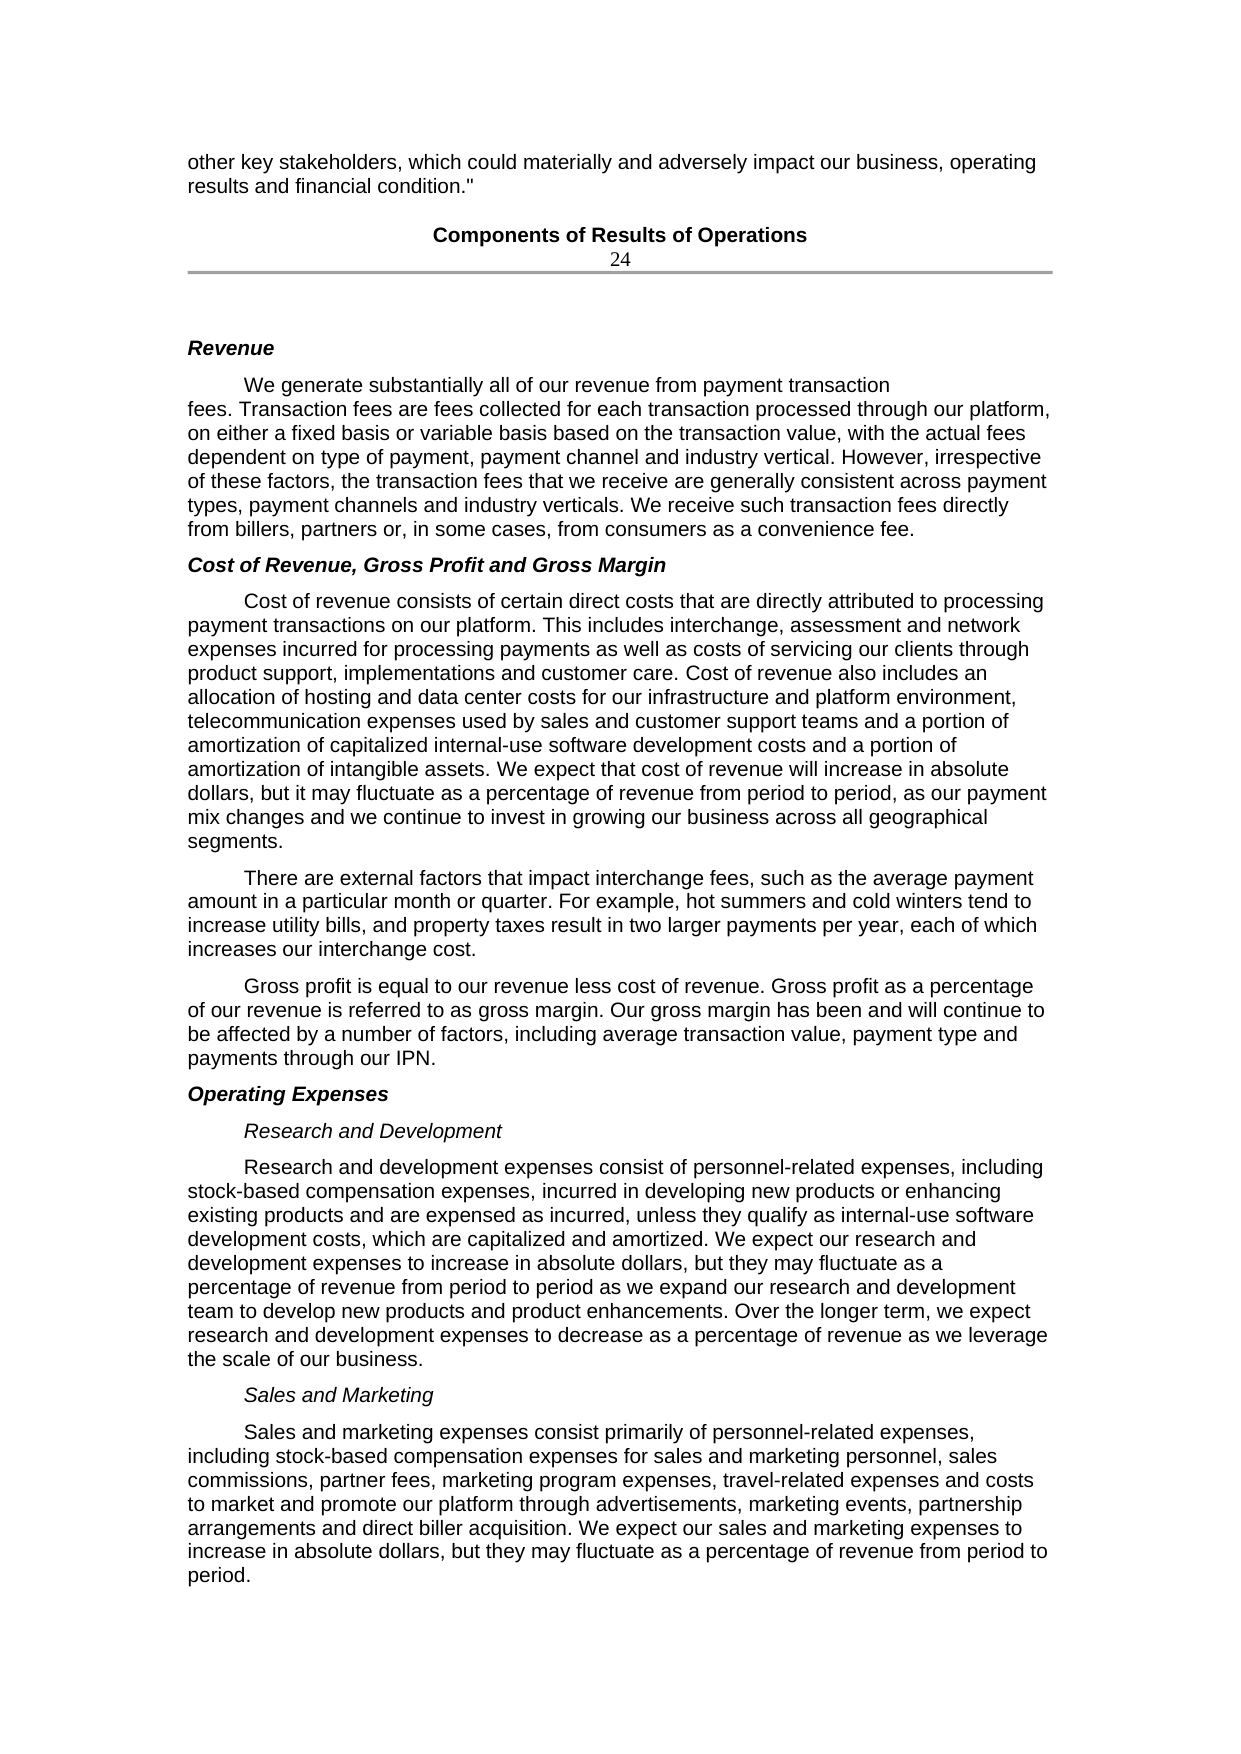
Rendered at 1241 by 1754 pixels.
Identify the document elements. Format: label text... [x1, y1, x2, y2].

text Research and Development [187, 1118, 1053, 1142]
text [187, 150, 1053, 198]
text Sales and Marketing [187, 1383, 1053, 1407]
text Operating Expenses [187, 1082, 1053, 1106]
text There are external factors that impact interchange fees, such as the average payment amount in a particular month or quarter. For example, hot summers and cold winters tend to increase utility bills, and property taxes result in two larger payments per year, each of which increases our interchange cost. [187, 865, 1053, 961]
text Gross profit is equal to our revenue less cost of revenue. Gross profit as a percentage of our revenue is referred to as gross margin. Our gross margin has been and will continue to be affected by a number of factors, including average transaction value, payment type and payments through our IPN. [187, 974, 1053, 1069]
text 24 [187, 247, 1053, 270]
text Revenue [187, 336, 1053, 360]
text Research and development expenses consist of personnel-related expenses, including stock-based compensation expenses, incurred in developing new products or enhancing existing products and are expensed as incurred, unless they qualify as internal-use software development costs, which are capitalized and amortized. We expect our research and development expenses to increase in absolute dollars, but they may fluctuate as a percentage of revenue from period to period as we expand our research and development team to develop new products and product enhancements. Over the longer term, we expect research and development expenses to decrease as a percentage of revenue as we leverage the scale of our business. [187, 1155, 1053, 1371]
text Cost of Revenue, Gross Profit and Gross Margin [187, 553, 1053, 577]
text Cost of revenue consists of certain direct costs that are directly attributed to processing payment transactions on our platform. This includes interchange, assessment and network expenses incurred for processing payments as well as costs of servicing our clients through product support, implementations and customer care. Cost of revenue also includes an allocation of hosting and data center costs for our infrastructure and platform environment, telecommunication expenses used by sales and customer support teams and a portion of amortization of capitalized internal-use software development costs and a portion of amortization of intangible assets. We expect that cost of revenue will increase in absolute dollars, but it may fluctuate as a percentage of revenue from period to period, as our payment mix changes and we continue to invest in growing our business across all geographical segments. [187, 589, 1053, 853]
text Sales and marketing expenses consist primarily of personnel-related expenses, including stock-based compensation expenses for sales and marketing personnel, sales commissions, partner fees, marketing program expenses, travel-related expenses and costs to market and promote our platform through advertisements, marketing events, partnership arrangements and direct biller acquisition. We expect our sales and marketing expenses to increase in absolute dollars, but they may fluctuate as a percentage of revenue from period to period. [187, 1419, 1053, 1587]
text We generate substantially all of our revenue from payment transaction fees. Transaction fees are fees collected for each transaction processed through our platform, on either a fixed basis or variable basis based on the transaction value, with the actual fees dependent on type of payment, payment channel and industry vertical. However, irrespective of these factors, the transaction fees that we receive are generally consistent across payment types, payment channels and industry verticals. We receive such transaction fees directly from billers, partners or, in some cases, from consumers as a convenience fee. [187, 373, 1053, 540]
text Components of Results of Operations [187, 223, 1053, 247]
